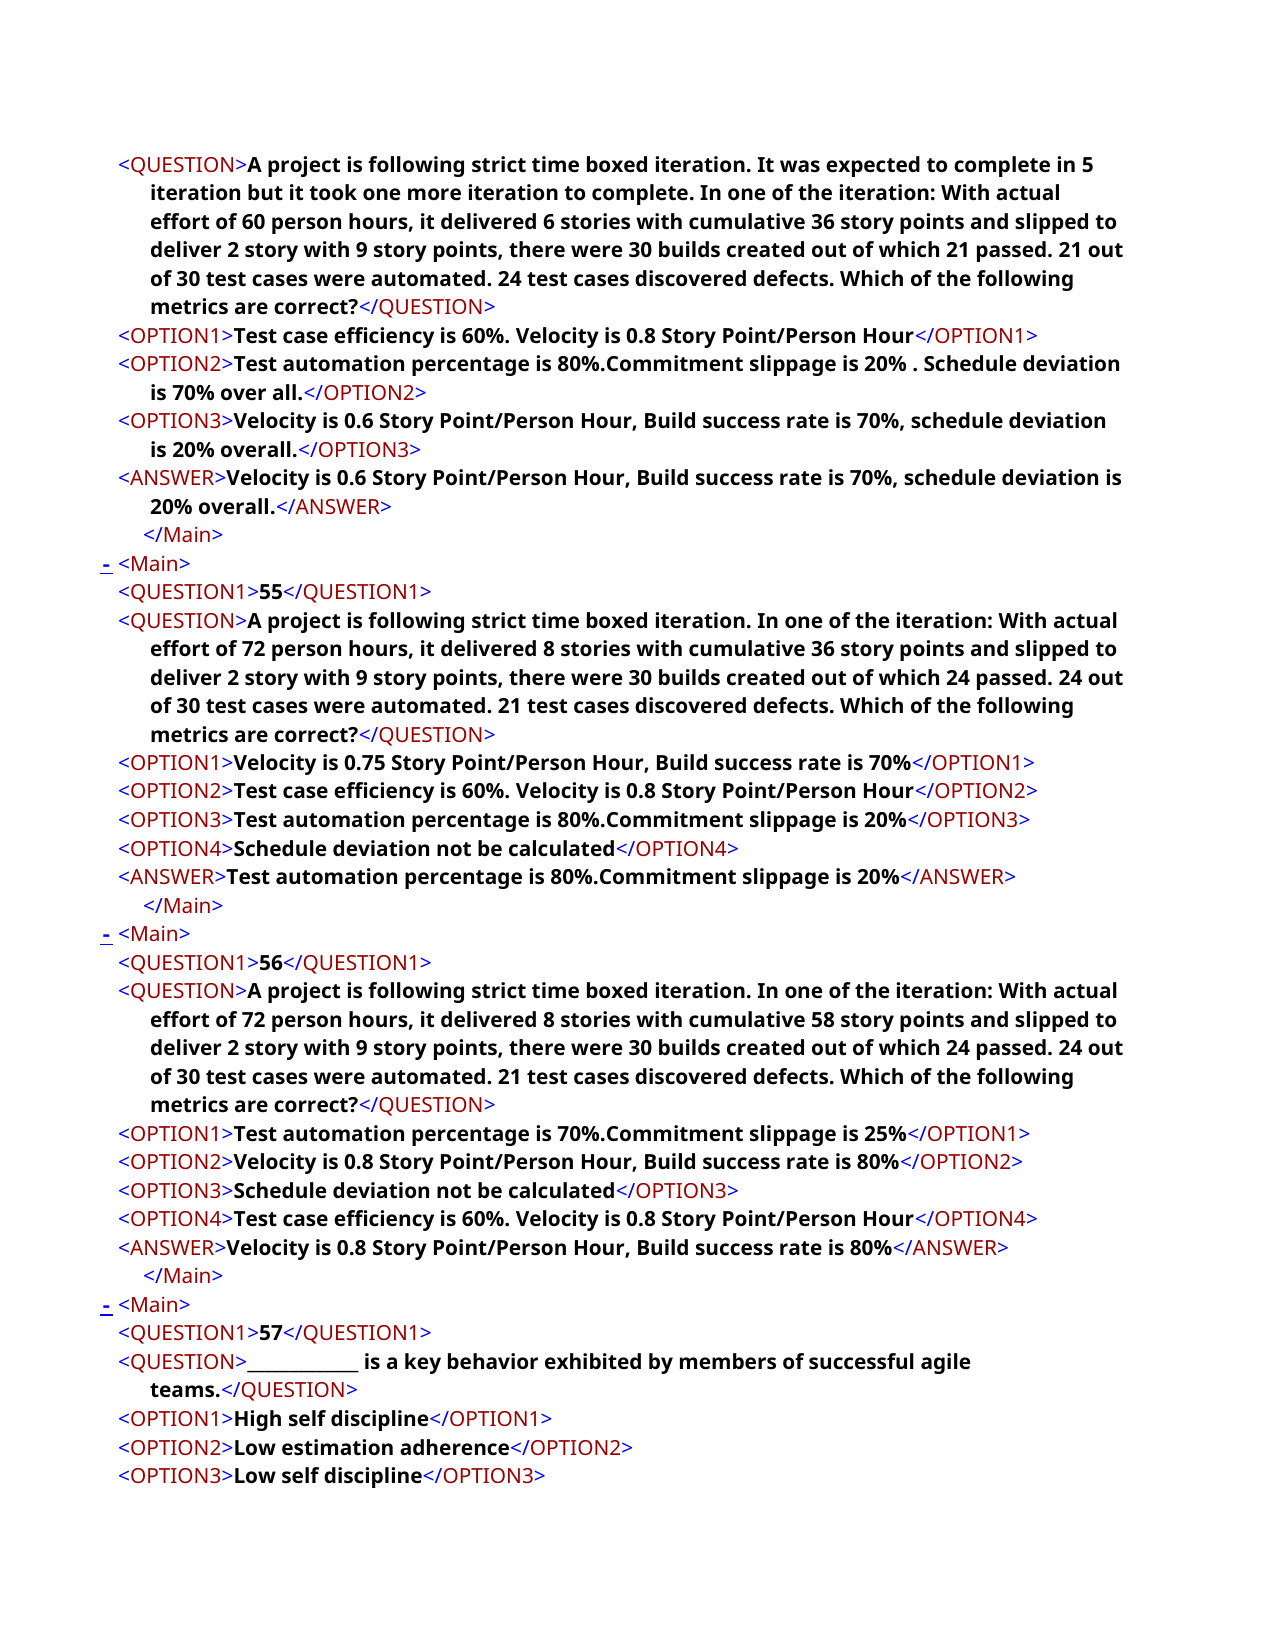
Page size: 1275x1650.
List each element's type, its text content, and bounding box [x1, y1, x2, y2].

text <ANSWER>Velocity is 0.8 Story Point/Person Hour, Build success rate is 80%</ANSWER> [100, 1233, 1125, 1261]
text </Main> [125, 1261, 1125, 1290]
text <OPTION2>Velocity is 0.8 Story Point/Person Hour, Build success rate is 80%</OPTION2> [100, 1147, 1125, 1176]
text </Main> [125, 891, 1125, 919]
text <ANSWER>Test automation percentage is 80%.Commitment slippage is 20%</ANSWER> [100, 862, 1125, 891]
text <QUESTION>A project is following strict time boxed iteration. In one of the iteration: With actual effort of 72 person hours, it delivered 8 stories with cumulative 36 story points and slipped to deliver 2 story with 9 story points, there were 30 builds created out of which 24 passed. 24 out of 30 test cases were automated. 21 test cases discovered defects. Which of the following metrics are correct?</QUESTION> [100, 606, 1125, 748]
text <OPTION3>Low self discipline</OPTION3> [100, 1461, 1125, 1490]
text <OPTION3>Test automation percentage is 80%.Commitment slippage is 20%</OPTION3> [100, 805, 1125, 834]
text <QUESTION1>56</QUESTION1> [100, 948, 1125, 976]
text <ANSWER>Velocity is 0.6 Story Point/Person Hour, Build success rate is 70%, schedule deviation is 20% overall.</ANSWER> [100, 463, 1125, 520]
text <QUESTION>A project is following strict time boxed iteration. It was expected to complete in 5 iteration but it took one more iteration to complete. In one of the iteration: With actual effort of 60 person hours, it delivered 6 stories with cumulative 36 story points and slipped to deliver 2 story with 9 story points, there were 30 builds created out of which 21 passed. 21 out of 30 test cases were automated. 24 test cases discovered defects. Which of the following metrics are correct?</QUESTION> [100, 150, 1125, 321]
text <OPTION4>Schedule deviation not be calculated</OPTION4> [100, 834, 1125, 862]
text <QUESTION>A project is following strict time boxed iteration. In one of the iteration: With actual effort of 72 person hours, it delivered 8 stories with cumulative 58 story points and slipped to deliver 2 story with 9 story points, there were 30 builds created out of which 24 passed. 24 out of 30 test cases were automated. 21 test cases discovered defects. Which of the following metrics are correct?</QUESTION> [100, 976, 1125, 1119]
text <OPTION2>Low estimation adherence</OPTION2> [100, 1433, 1125, 1461]
text <OPTION4>Test case efficiency is 60%. Velocity is 0.8 Story Point/Person Hour</OPTION4> [100, 1204, 1125, 1233]
text <QUESTION1>55</QUESTION1> [100, 577, 1125, 606]
text <OPTION2>Test case efficiency is 60%. Velocity is 0.8 Story Point/Person Hour</OPTION2> [100, 777, 1125, 805]
text - <Main> [100, 549, 1125, 577]
text <OPTION1>Test automation percentage is 70%.Commitment slippage is 25%</OPTION1> [100, 1119, 1125, 1147]
text <OPTION3>Velocity is 0.6 Story Point/Person Hour, Build success rate is 70%, schedule deviation is 20% overall.</OPTION3> [100, 406, 1125, 463]
text <QUESTION1>57</QUESTION1> [100, 1318, 1125, 1347]
text <OPTION3>Schedule deviation not be calculated</OPTION3> [100, 1176, 1125, 1204]
text <OPTION1>High self discipline</OPTION1> [100, 1404, 1125, 1433]
text - <Main> [100, 919, 1125, 948]
text <OPTION1>Test case efficiency is 60%. Velocity is 0.8 Story Point/Person Hour</OPTION1> [100, 321, 1125, 349]
text - <Main> [100, 1290, 1125, 1318]
text <OPTION1>Velocity is 0.75 Story Point/Person Hour, Build success rate is 70%</OPTION1> [100, 748, 1125, 777]
text <QUESTION>_____________ is a key behavior exhibited by members of successful agile teams.</QUESTION> [100, 1347, 1125, 1404]
text <OPTION2>Test automation percentage is 80%.Commitment slippage is 20% . Schedule deviation is 70% over all.</OPTION2> [100, 349, 1125, 406]
text </Main> [125, 520, 1125, 549]
